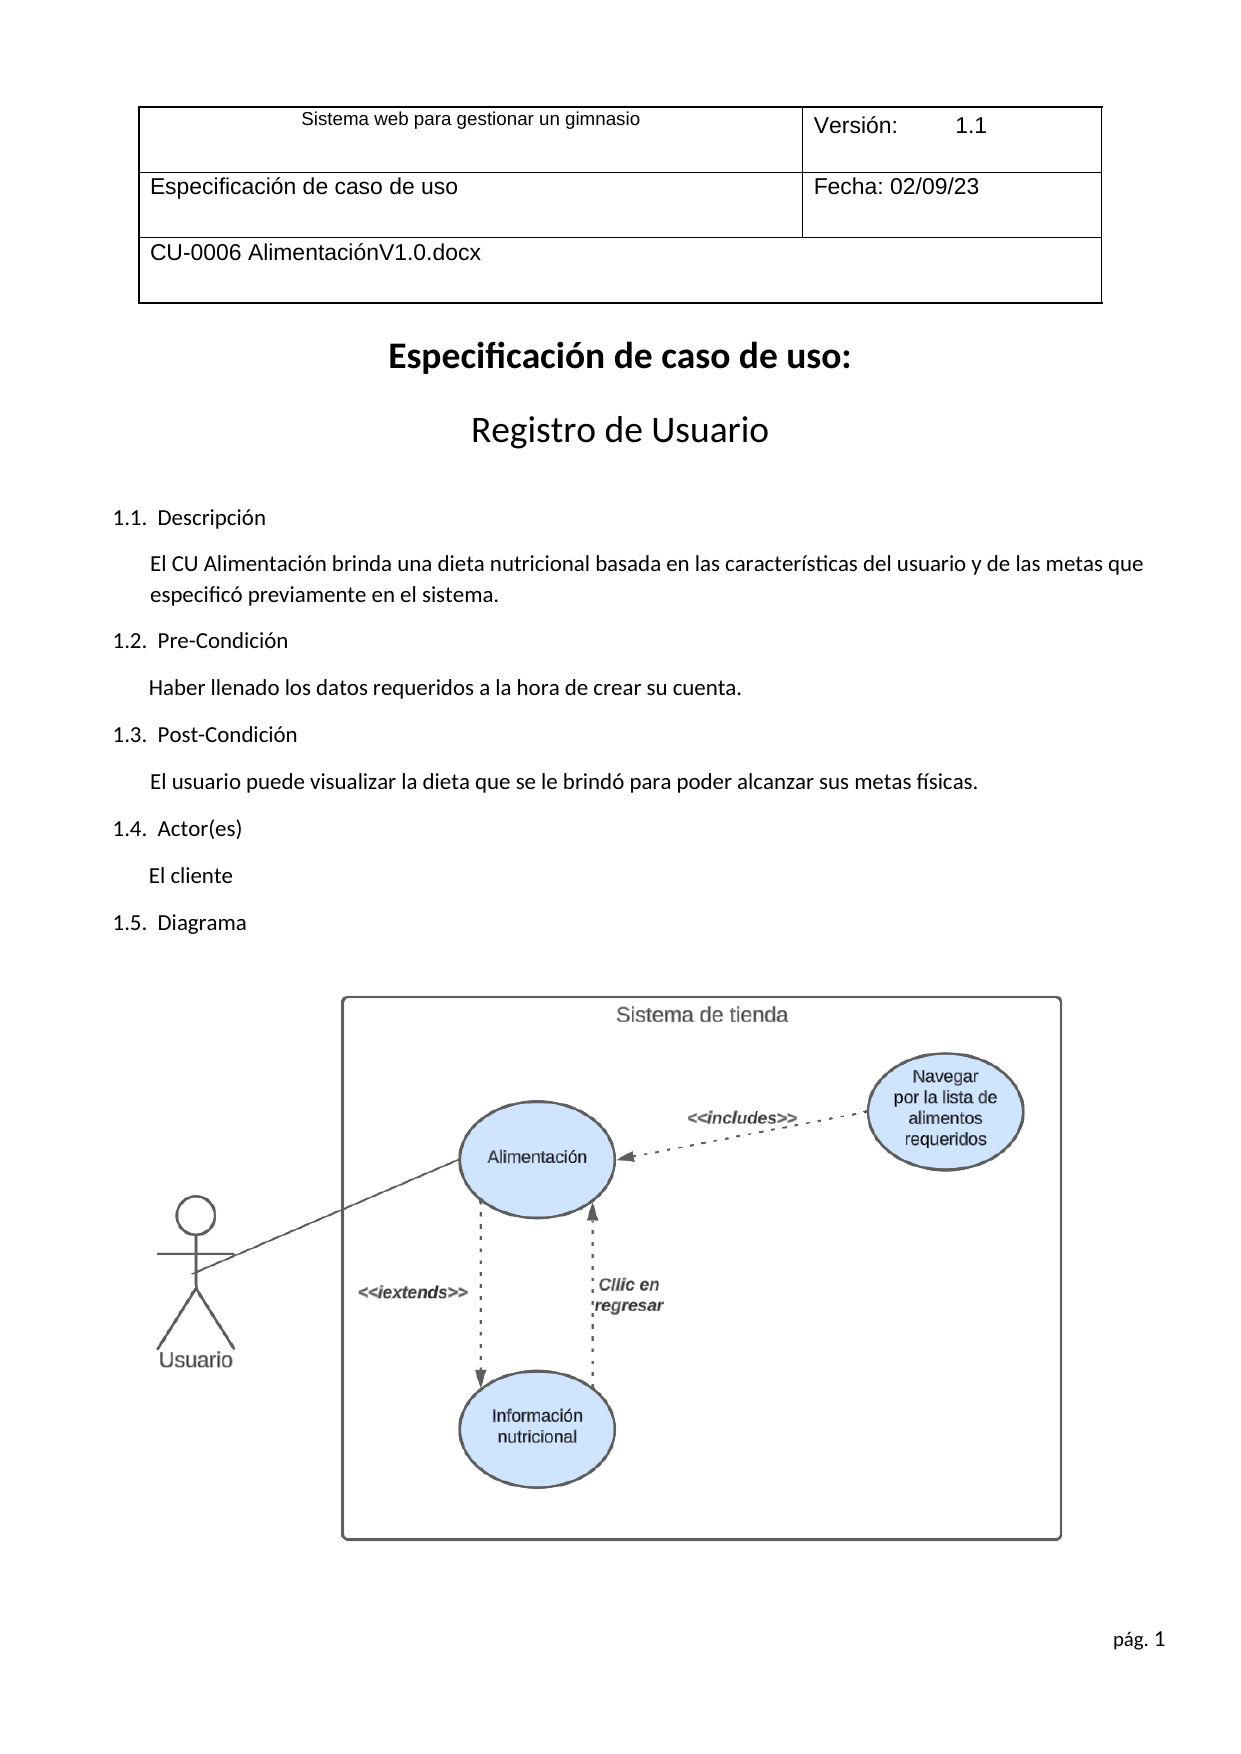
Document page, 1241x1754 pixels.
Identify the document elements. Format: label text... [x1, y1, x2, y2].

list Descripción [112, 503, 1165, 531]
text Especificación de caso de uso: [75, 332, 1165, 378]
text El usuario puede visualizar la dieta que se le brindó para poder alcanzar sus metas físicas. [75, 767, 1165, 795]
text Haber llenado los datos requeridos a la hora de crear su cuenta. [75, 673, 1165, 702]
list Post-Condición [112, 720, 1165, 748]
text El cliente [75, 861, 1165, 889]
list Diagrama [112, 908, 1165, 936]
list Actor(es) [112, 814, 1165, 842]
list Pre-Condición [112, 627, 1165, 655]
text El CU Alimentación brinda una dieta nutricional basada en las características del usuario y de las metas que especificó previamente en el sistema. [150, 549, 1165, 608]
subtitle Registro de Usuario [75, 406, 1165, 452]
picture [135, 960, 1105, 1581]
